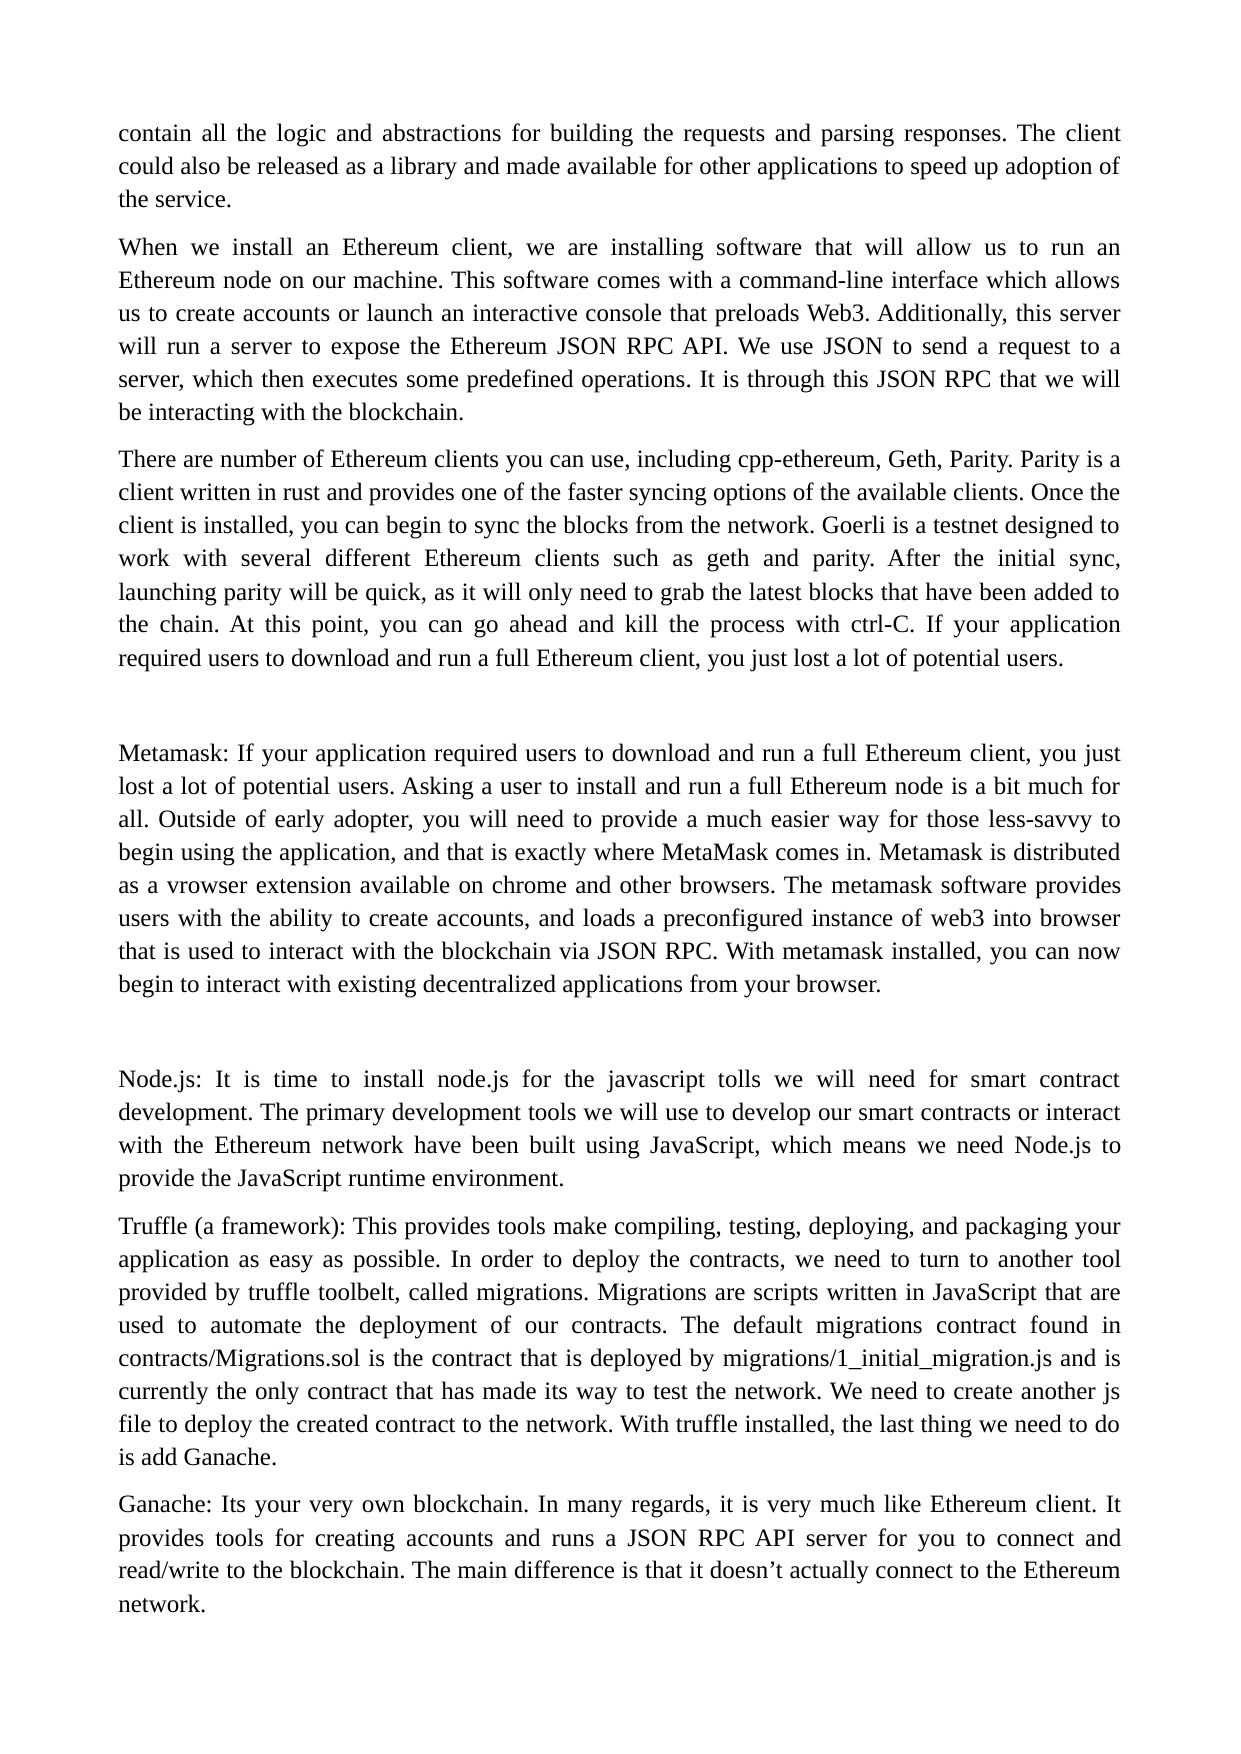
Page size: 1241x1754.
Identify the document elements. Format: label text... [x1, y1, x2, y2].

text Metamask: If your application required users to download and run a full Ethereum client, you just lost a lot of potential users. Asking a user to install and run a full Ethereum node is a bit much for all. Outside of early adopter, you will need to provide a much easier way for those less-savvy to begin using the application, and that is exactly where MetaMask comes in. Metamask is distributed as a vrowser extension available on chrome and other browsers. The metamask software provides users with the ability to create accounts, and loads a preconfigured instance of web3 into browser that is used to interact with the blockchain via JSON RPC. With metamask installed, you can now begin to interact with existing decentralized applications from your browser. [118, 738, 1122, 998]
text Ganache: Its your very own blockchain. In many regards, it is very much like Ethereum client. It provides tools for creating accounts and runs a JSON RPC API server for you to connect and read/write to the blockchain. The main difference is that it doesn’t actually connect to the Ethereum network. [118, 1489, 1122, 1617]
text Truffle (a framework): This provides tools make compiling, testing, deploying, and packaging your application as easy as possible. In order to deploy the contracts, we need to turn to another tool provided by truffle toolbelt, called migrations. Migrations are scripts written in JavaScript that are used to automate the deployment of our contracts. The default migrations contract found in contracts/Migrations.sol is the contract that is deployed by migrations/1_initial_migration.js and is currently the only contract that has made its way to test the network. We need to create another js file to deploy the created contract to the network. With truffle installed, the last thing we need to do is add Ganache. [118, 1211, 1122, 1471]
text There are number of Ethereum clients you can use, including cpp-ethereum, Geth, Parity. Parity is a client written in rust and provides one of the faster syncing options of the available clients. Once the client is installed, you can begin to sync the blocks from the network. Goerli is a testnet designed to work with several different Ethereum clients such as geth and parity. After the initial sync, launching parity will be quick, as it will only need to grab the latest blocks that have been added to the chain. At this point, you can go ahead and kill the process with ctrl-C. If your application required users to download and run a full Ethereum client, you just lost a lot of potential users. [118, 444, 1122, 671]
text Node.js: It is time to install node.js for the javascript tolls we will need for smart contract development. The primary development tools we will use to develop our smart contracts or interact with the Ethereum network have been built using JavaScript, which means we need Node.js to provide the JavaScript runtime environment. [118, 1064, 1122, 1192]
text When we install an Ethereum client, we are installing software that will allow us to run an Ethereum node on our machine. This software comes with a command-line interface which allows us to create accounts or launch an interactive console that preloads Web3. Additionally, this server will run a server to expose the Ethereum JSON RPC API. We use JSON to send a request to a server, which then executes some predefined operations. It is through this JSON RPC that we will be interacting with the blockchain. [118, 232, 1122, 426]
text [118, 118, 1122, 213]
